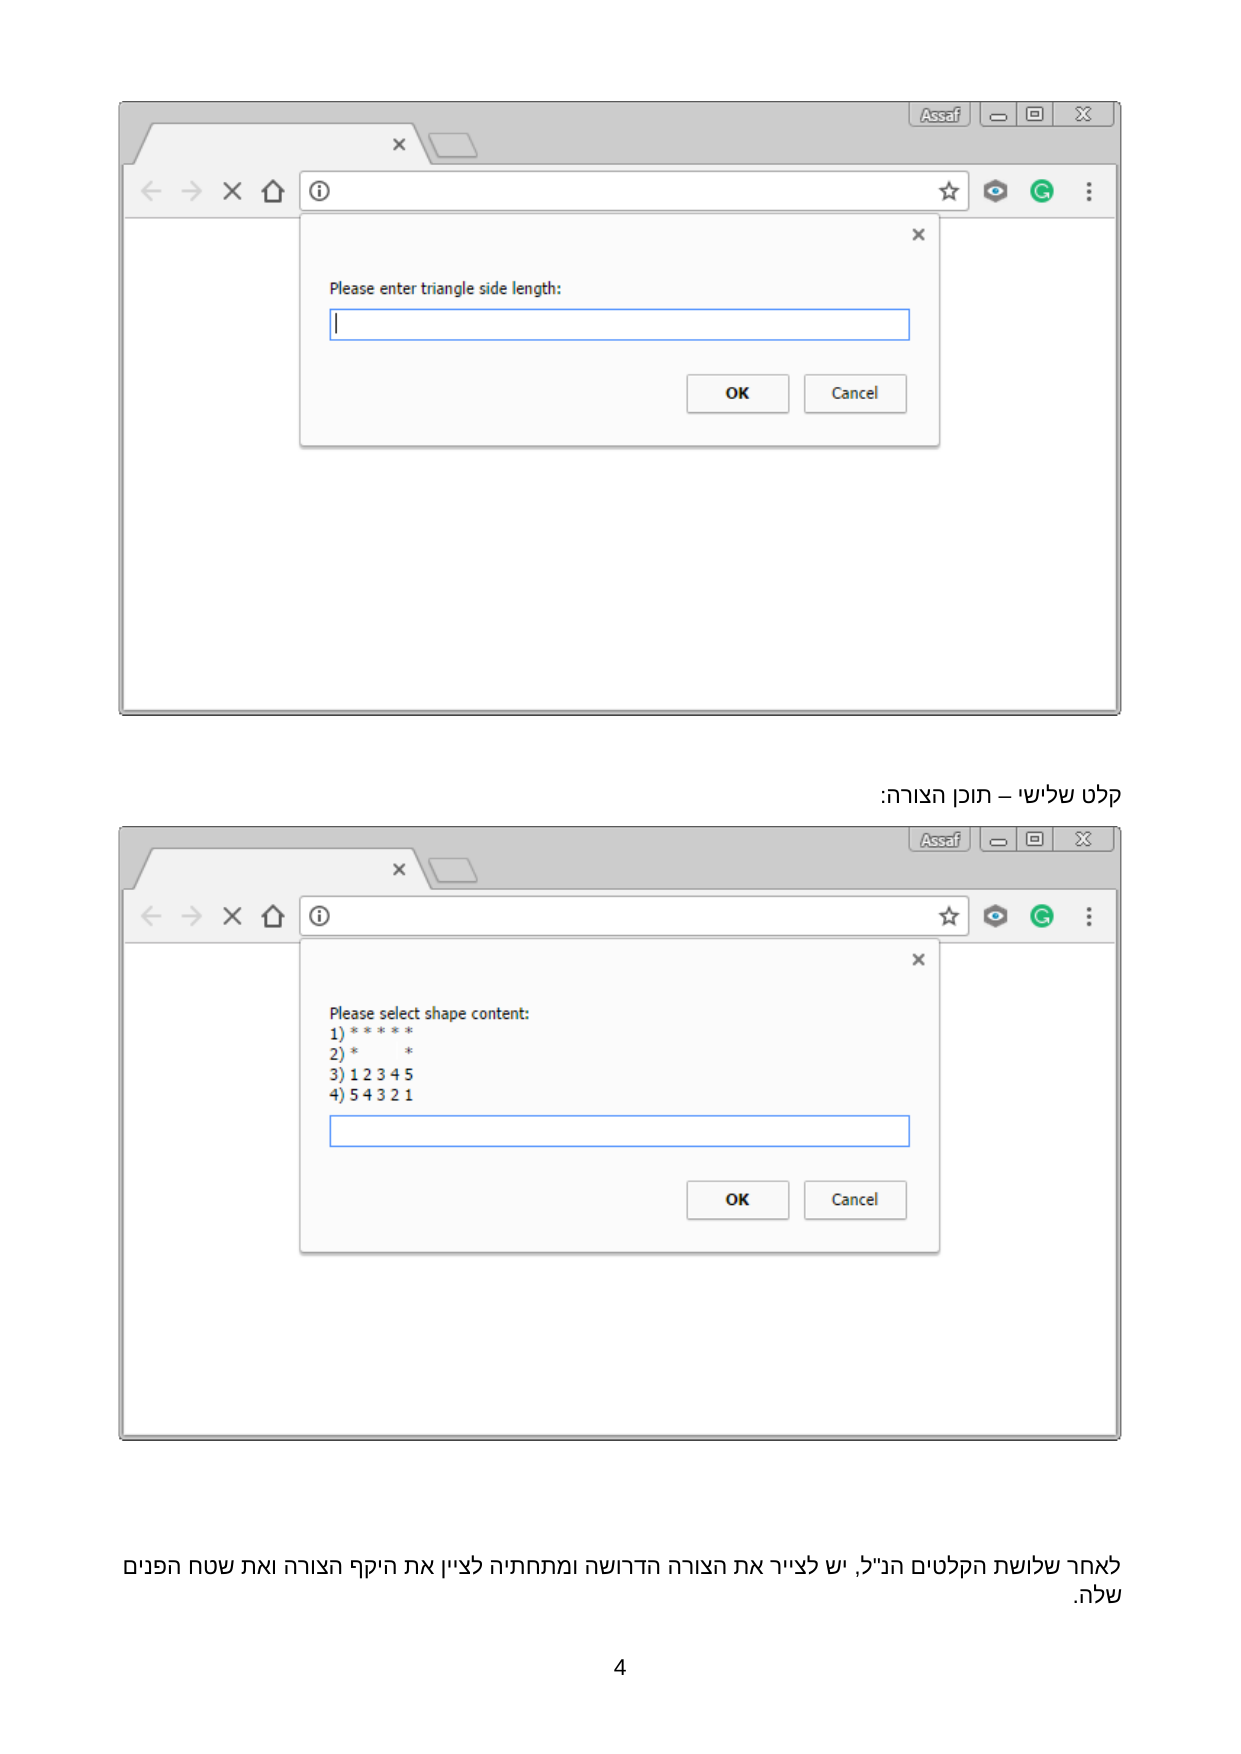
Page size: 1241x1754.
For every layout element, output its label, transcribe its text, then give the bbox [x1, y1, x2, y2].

text לאחר שלושת הקלטים הנ"ל, יש לצייר את הצורה הדרושה ומתחתיה לציין את היקף הצורה ואת שטח הפנים שלה. [118, 1553, 1122, 1608]
picture [118, 101, 1122, 716]
text קלט שלישי – תוכן הצורה: [118, 782, 1122, 808]
picture [118, 826, 1122, 1441]
